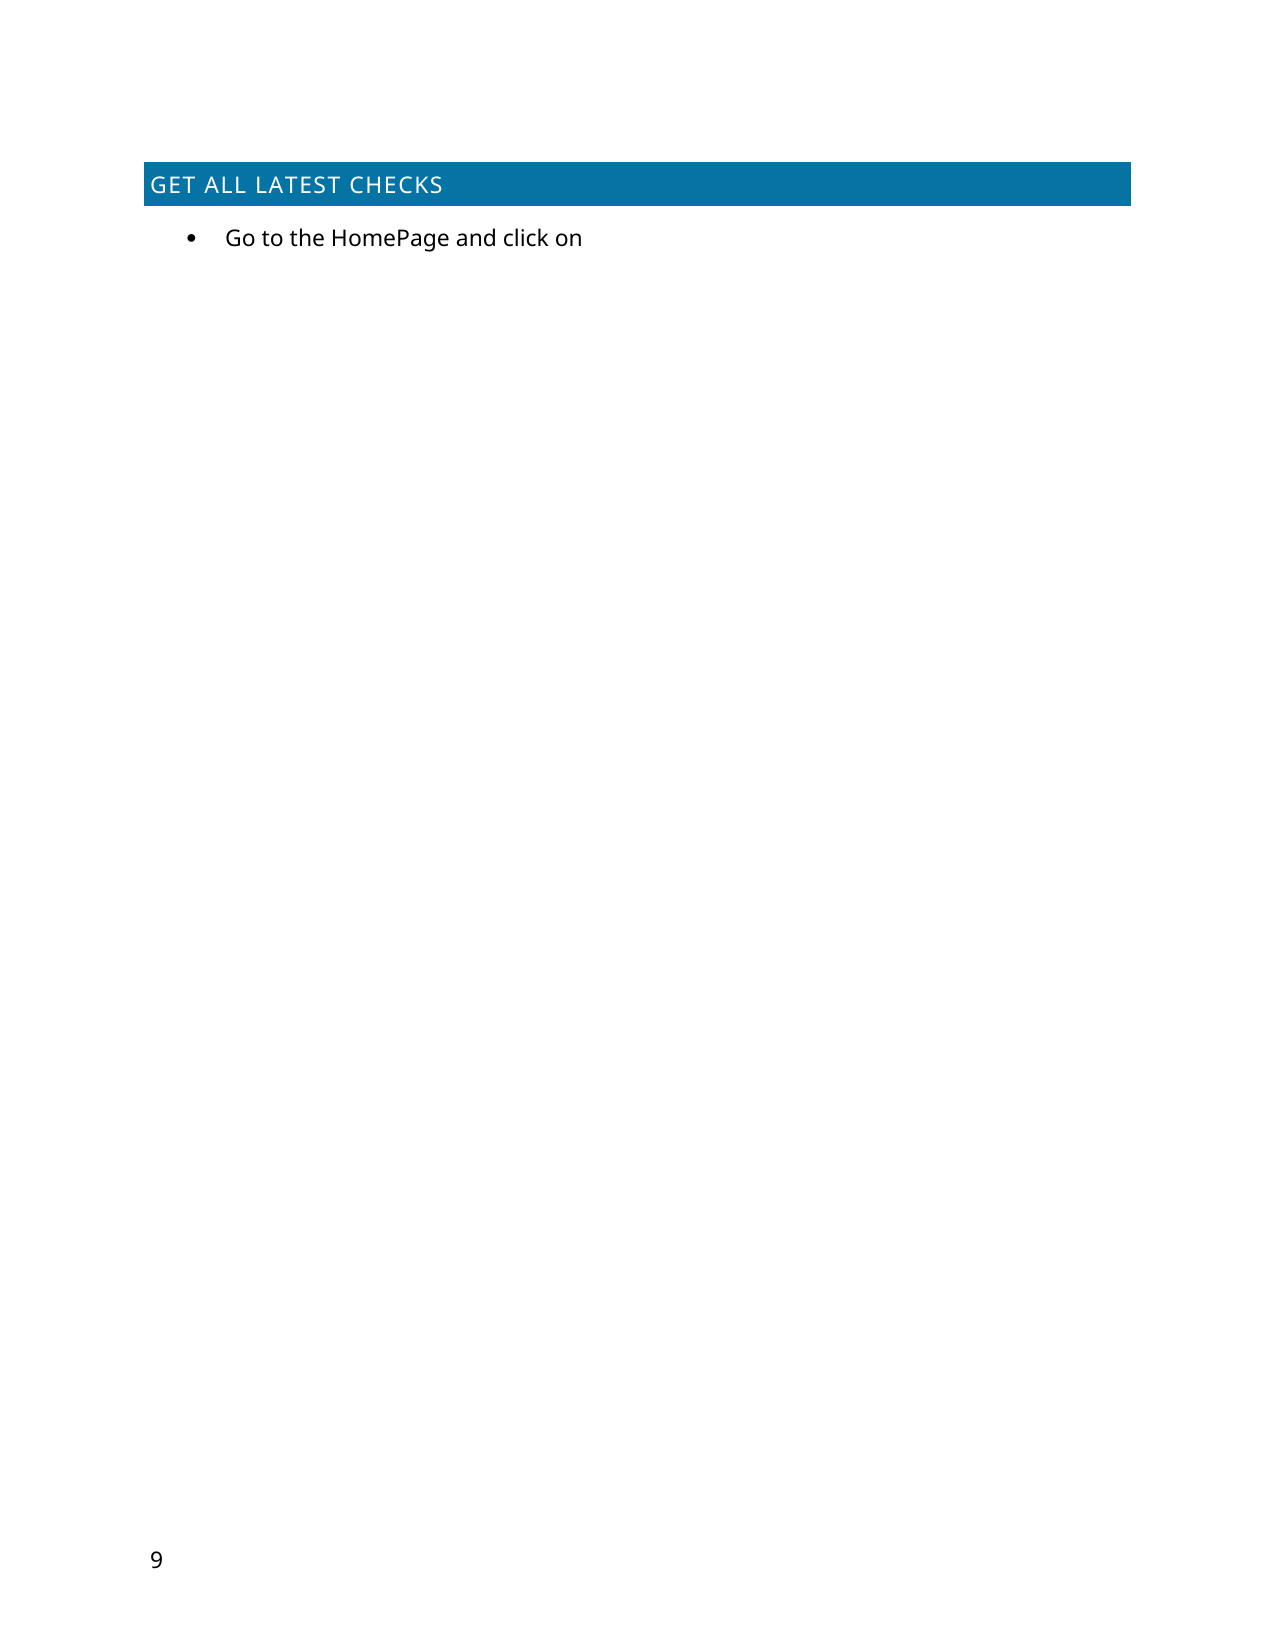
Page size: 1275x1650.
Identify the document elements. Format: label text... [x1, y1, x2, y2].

subtitle GET ALL LATEST CHECKS [150, 169, 1125, 200]
list Go to the HomePage and click on [187, 222, 1125, 253]
